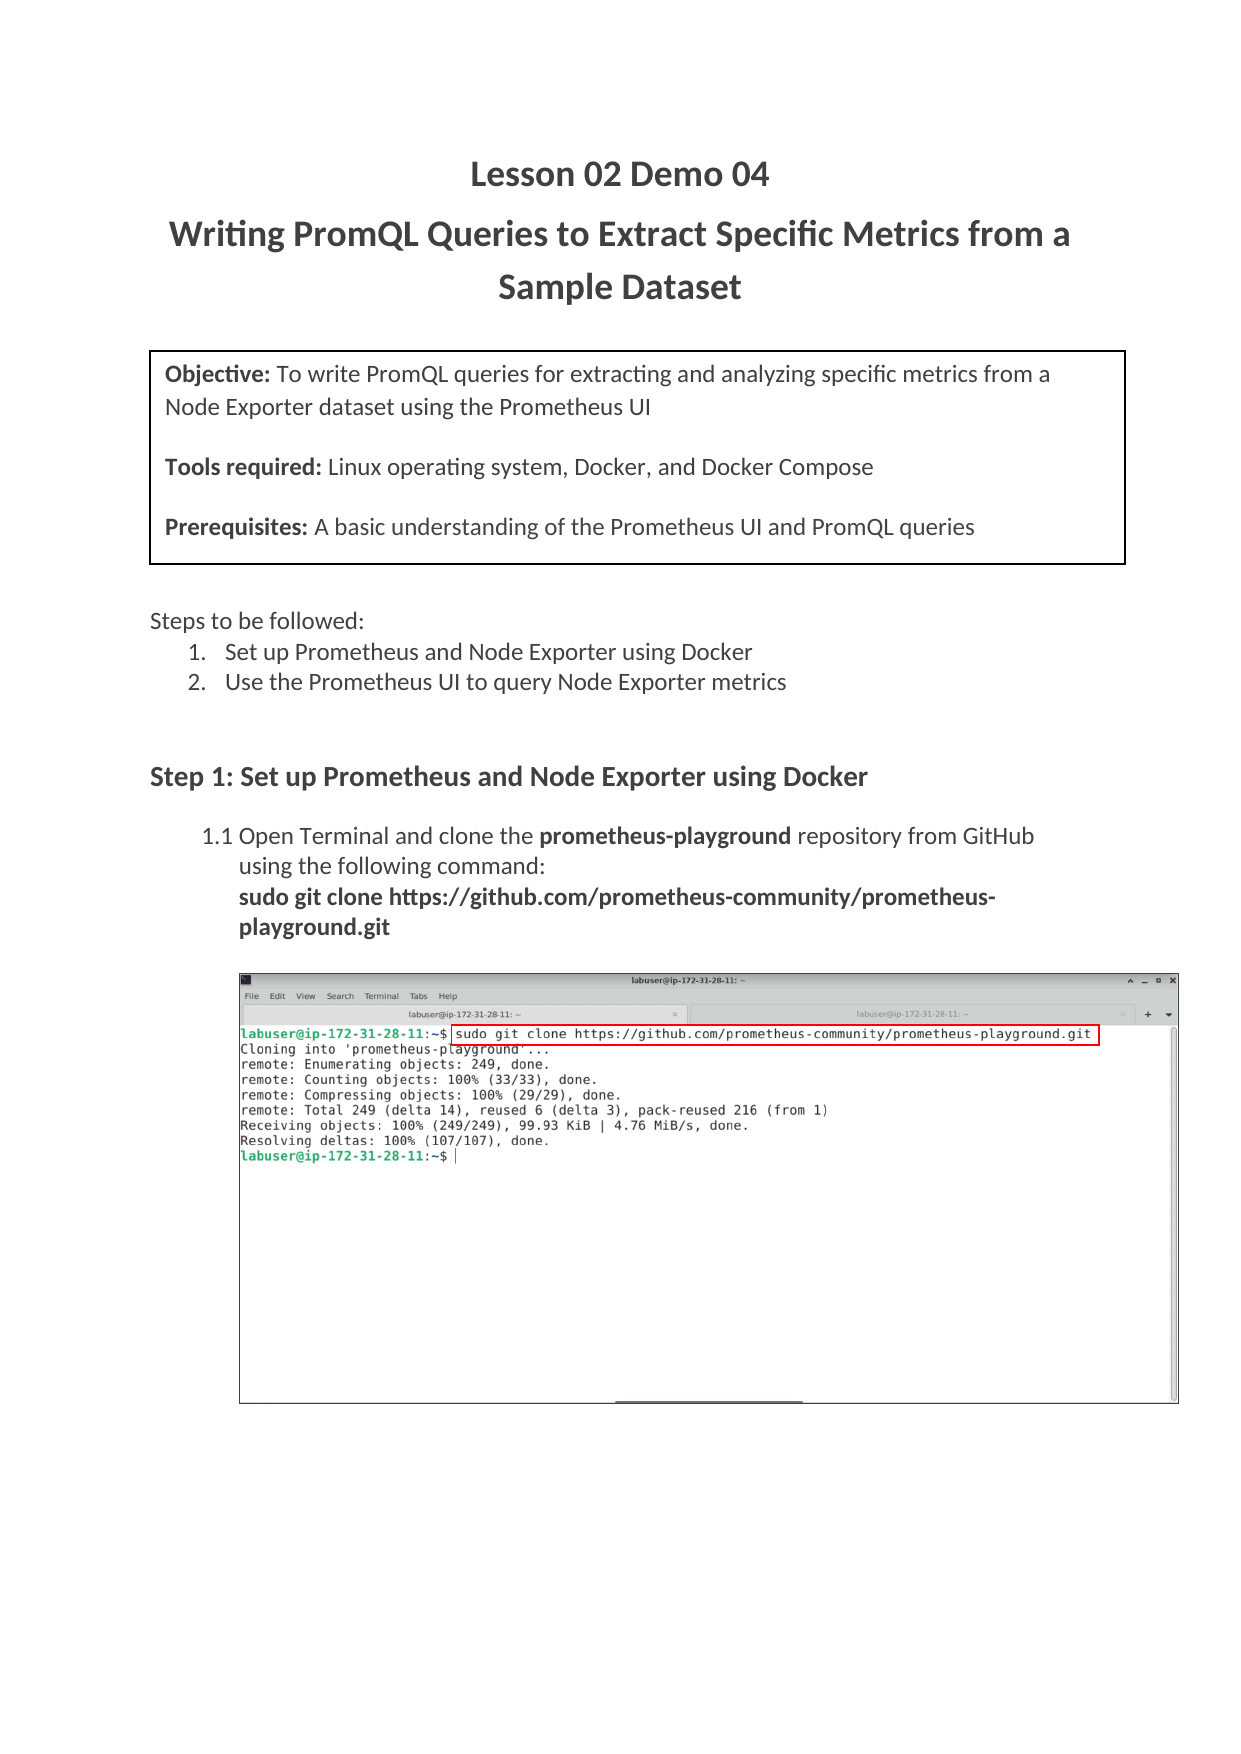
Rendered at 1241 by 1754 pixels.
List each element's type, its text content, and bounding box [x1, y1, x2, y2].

text Lesson 02 Demo 04 [150, 150, 1090, 196]
list sudo git clone https://github.com/prometheus-community/prometheus-playground.git [390, 881, 1090, 942]
list Open Terminal and clone the prometheus-playground repository from GitHub using the following command: [546, 820, 1090, 881]
text Step 1: Set up Prometheus and Node Exporter using Docker [150, 758, 1090, 794]
picture [240, 974, 1178, 1403]
text Writing PromQL Queries to Extract Specific Metrics from a Sample Dataset [150, 210, 1090, 309]
list Set up Prometheus and Node Exporter using Docker [187, 636, 1090, 666]
list Use the Prometheus UI to query Node Exporter metrics [187, 666, 1090, 697]
text Steps to be followed: [150, 605, 1090, 636]
